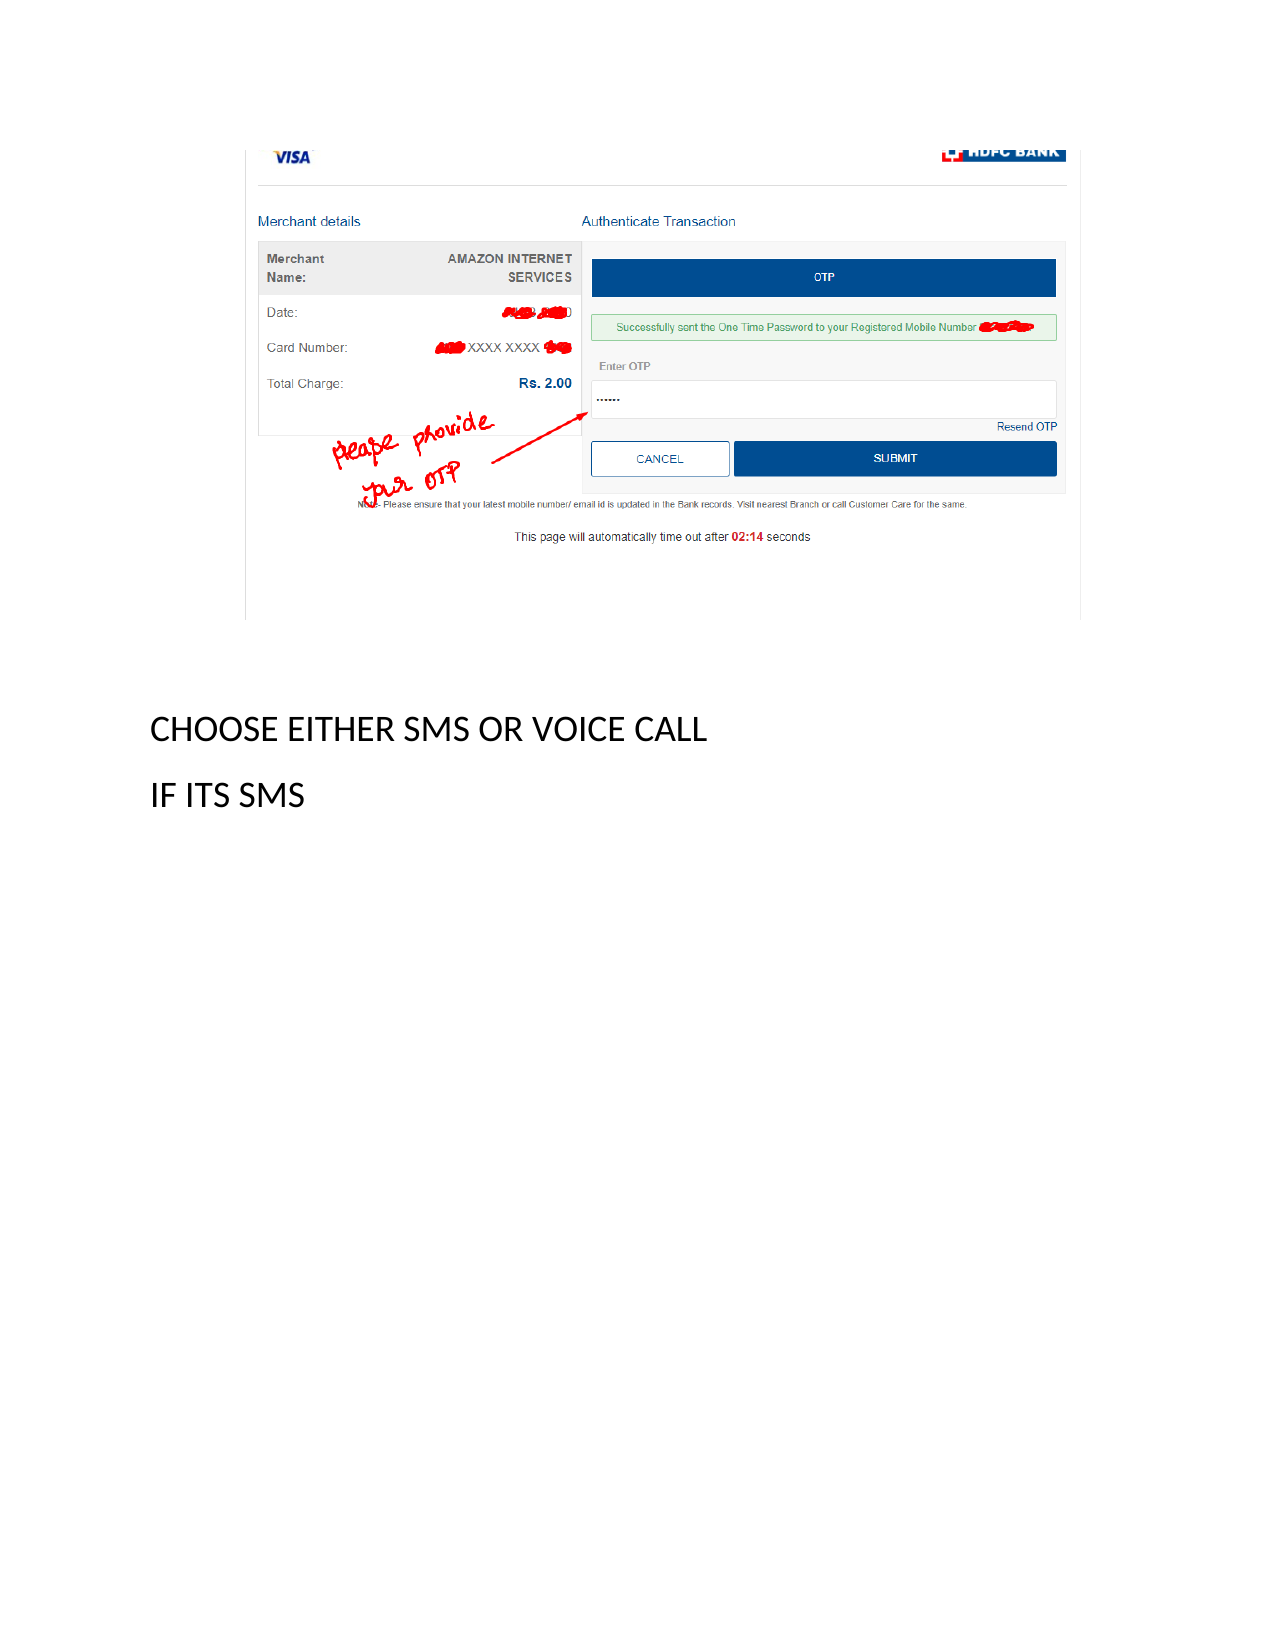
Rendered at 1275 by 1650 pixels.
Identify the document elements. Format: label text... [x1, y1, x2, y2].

picture [150, 150, 1125, 620]
text IF ITS SMS [150, 771, 1125, 817]
text CHOOSE EITHER SMS OR VOICE CALL [150, 705, 1125, 751]
